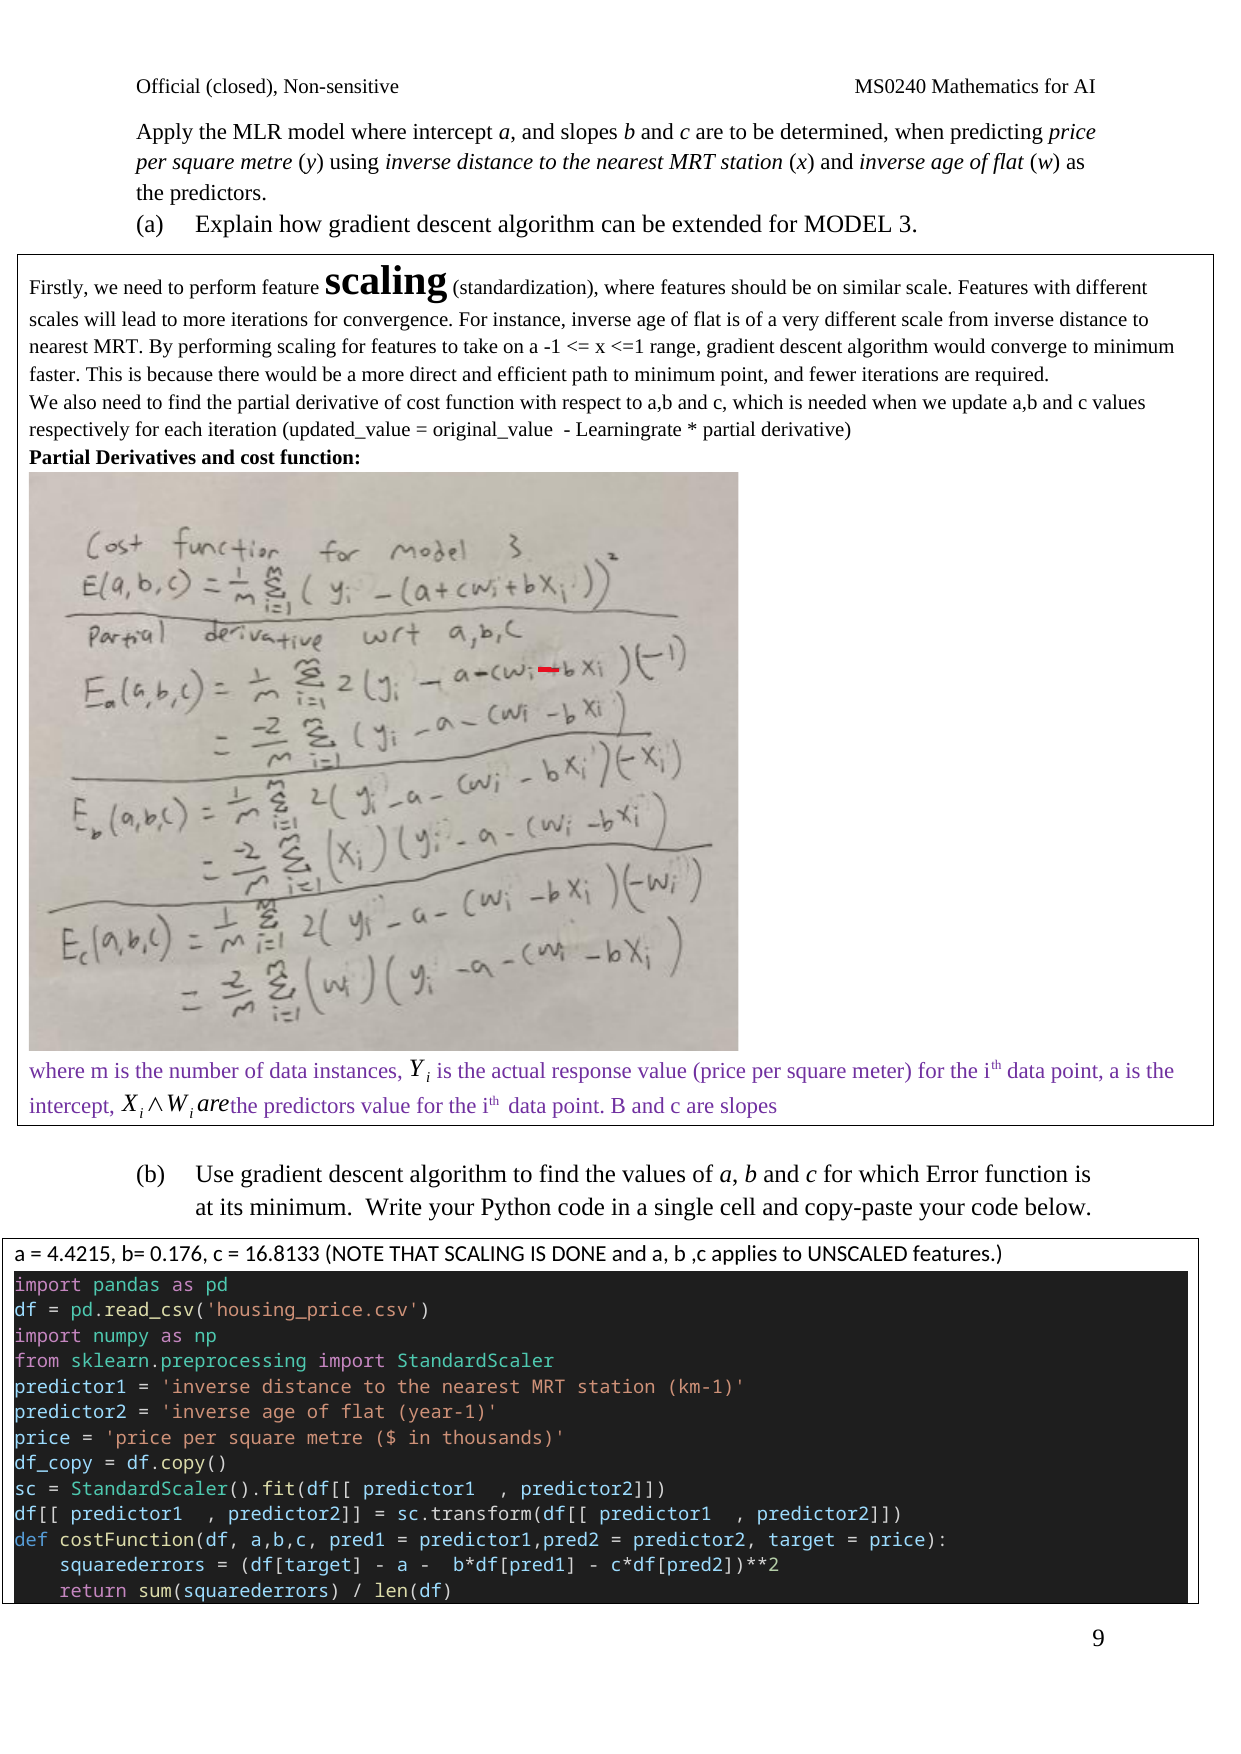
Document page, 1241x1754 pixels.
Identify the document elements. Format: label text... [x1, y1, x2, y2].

text (a) Explain how gradient descent algorithm can be extended for MODEL 3. [136, 209, 1104, 237]
picture [28, 472, 739, 1051]
text (b) Use gradient descent algorithm to find the values of a, b and c for which Error function is at its minimum. Write your Python code in a single cell and copy-paste your code below. [136, 1159, 1104, 1221]
table_header Firstly, we need to perform feature scaling (standardization), where features should be on similar scale. Features with different scales will lead to more iterations for convergence. For instance, inverse age of flat is of a very different scale from inverse distance to nearest MRT. By performing scaling for features to take on a -1 <= x <=1 range, gradient descent algorithm would converge to minimum faster. This is because there would be a more direct and efficient path to minimum point, and fewer iterations are required. We also need to find the partial derivative of cost function with respect to a,b and c, which is needed when we update a,b and c values respectively for each iteration (updated_value = original_value - Learningrate * partial derivative) Partial Derivatives and cost function: where m is the number of data instances, is the actual response value (price per square meter) for the ith data point, a is the intercept, the predictors value for the ith data point. B and c are slopes [18, 255, 1213, 1125]
text Apply the MLR model where intercept a, and slopes b and c are to be determined, when predicting price per square metre (y) using inverse distance to the nearest MRT station (x) and inverse age of flat (w) as the predictors. [136, 118, 1104, 205]
